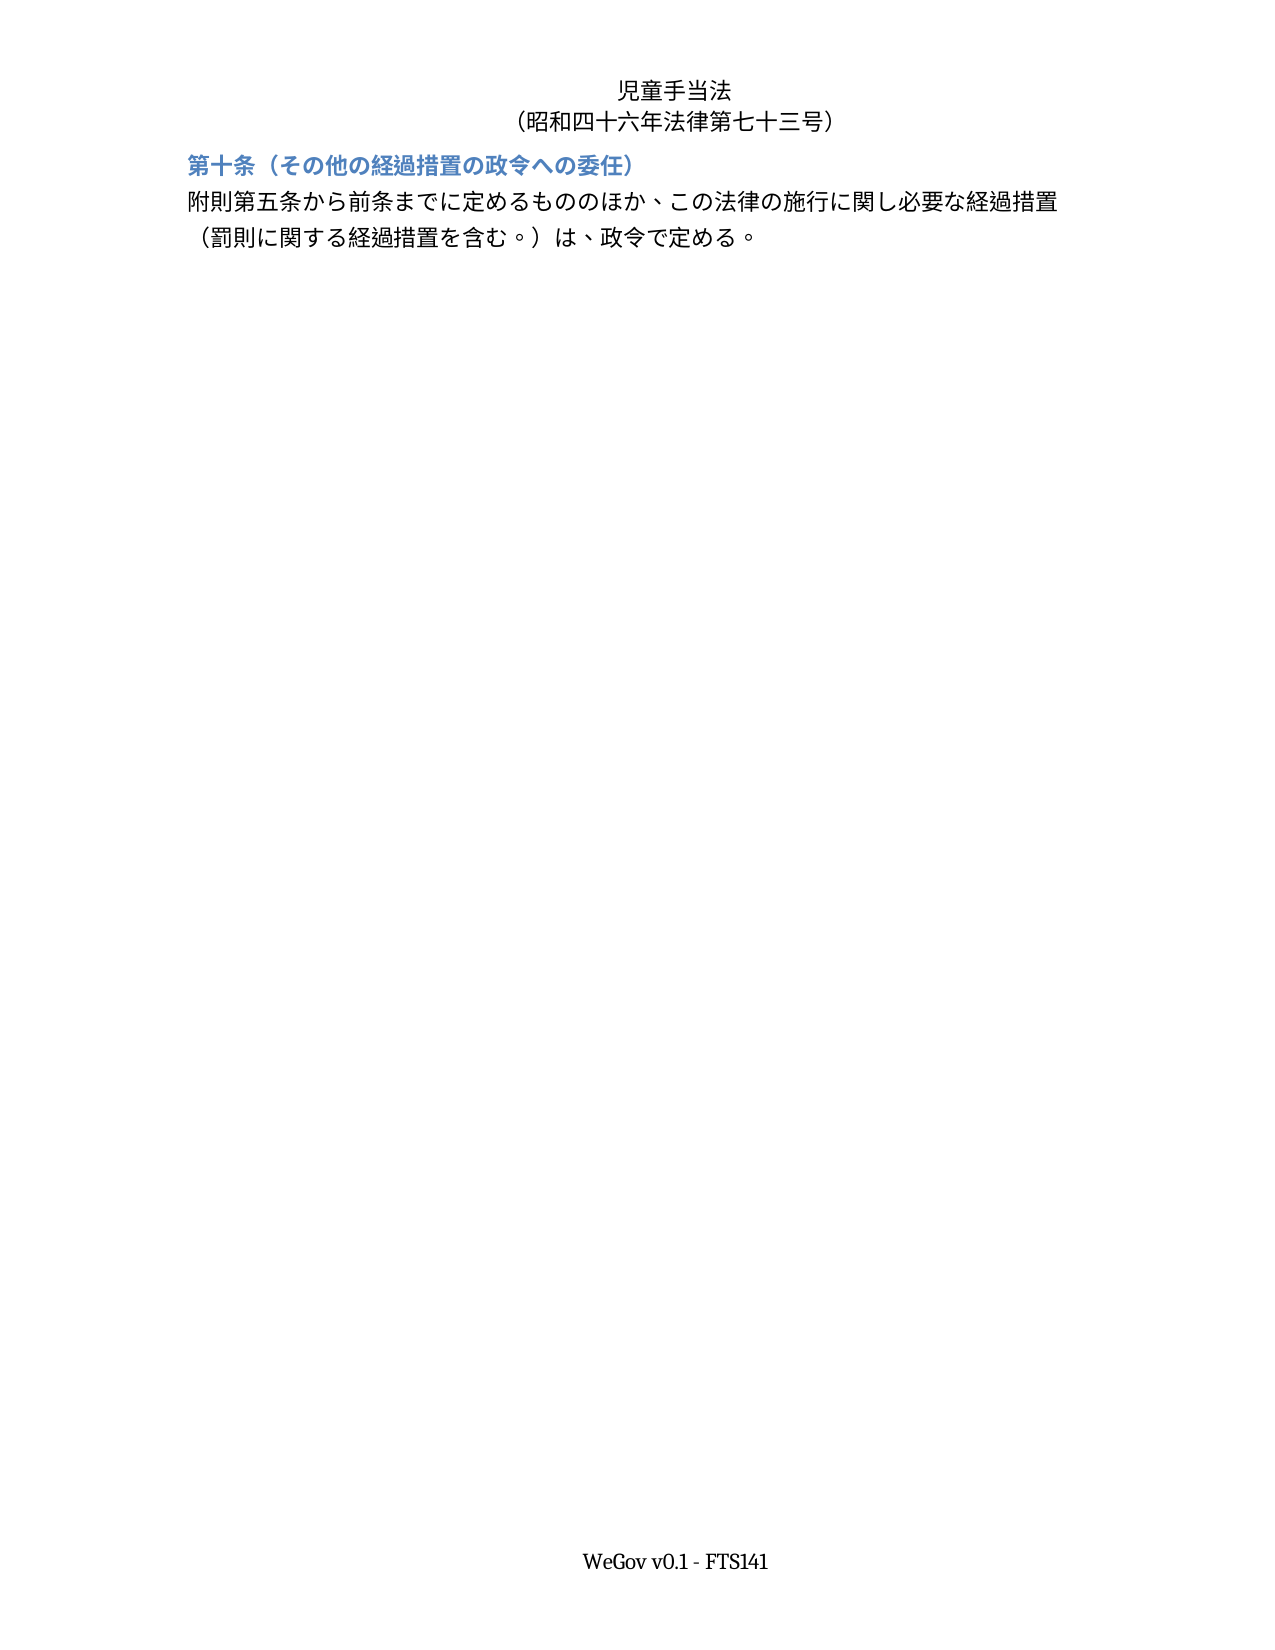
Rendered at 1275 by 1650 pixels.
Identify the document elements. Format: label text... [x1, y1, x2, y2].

subtitle 第十条（その他の経過措置の政令への委任） [187, 150, 1087, 181]
text 附則第五条から前条までに定めるもののほか、この法律の施行に関し必要な経過措置（罰則に関する経過措置を含む。）は、政令で定める。 [187, 186, 1087, 253]
